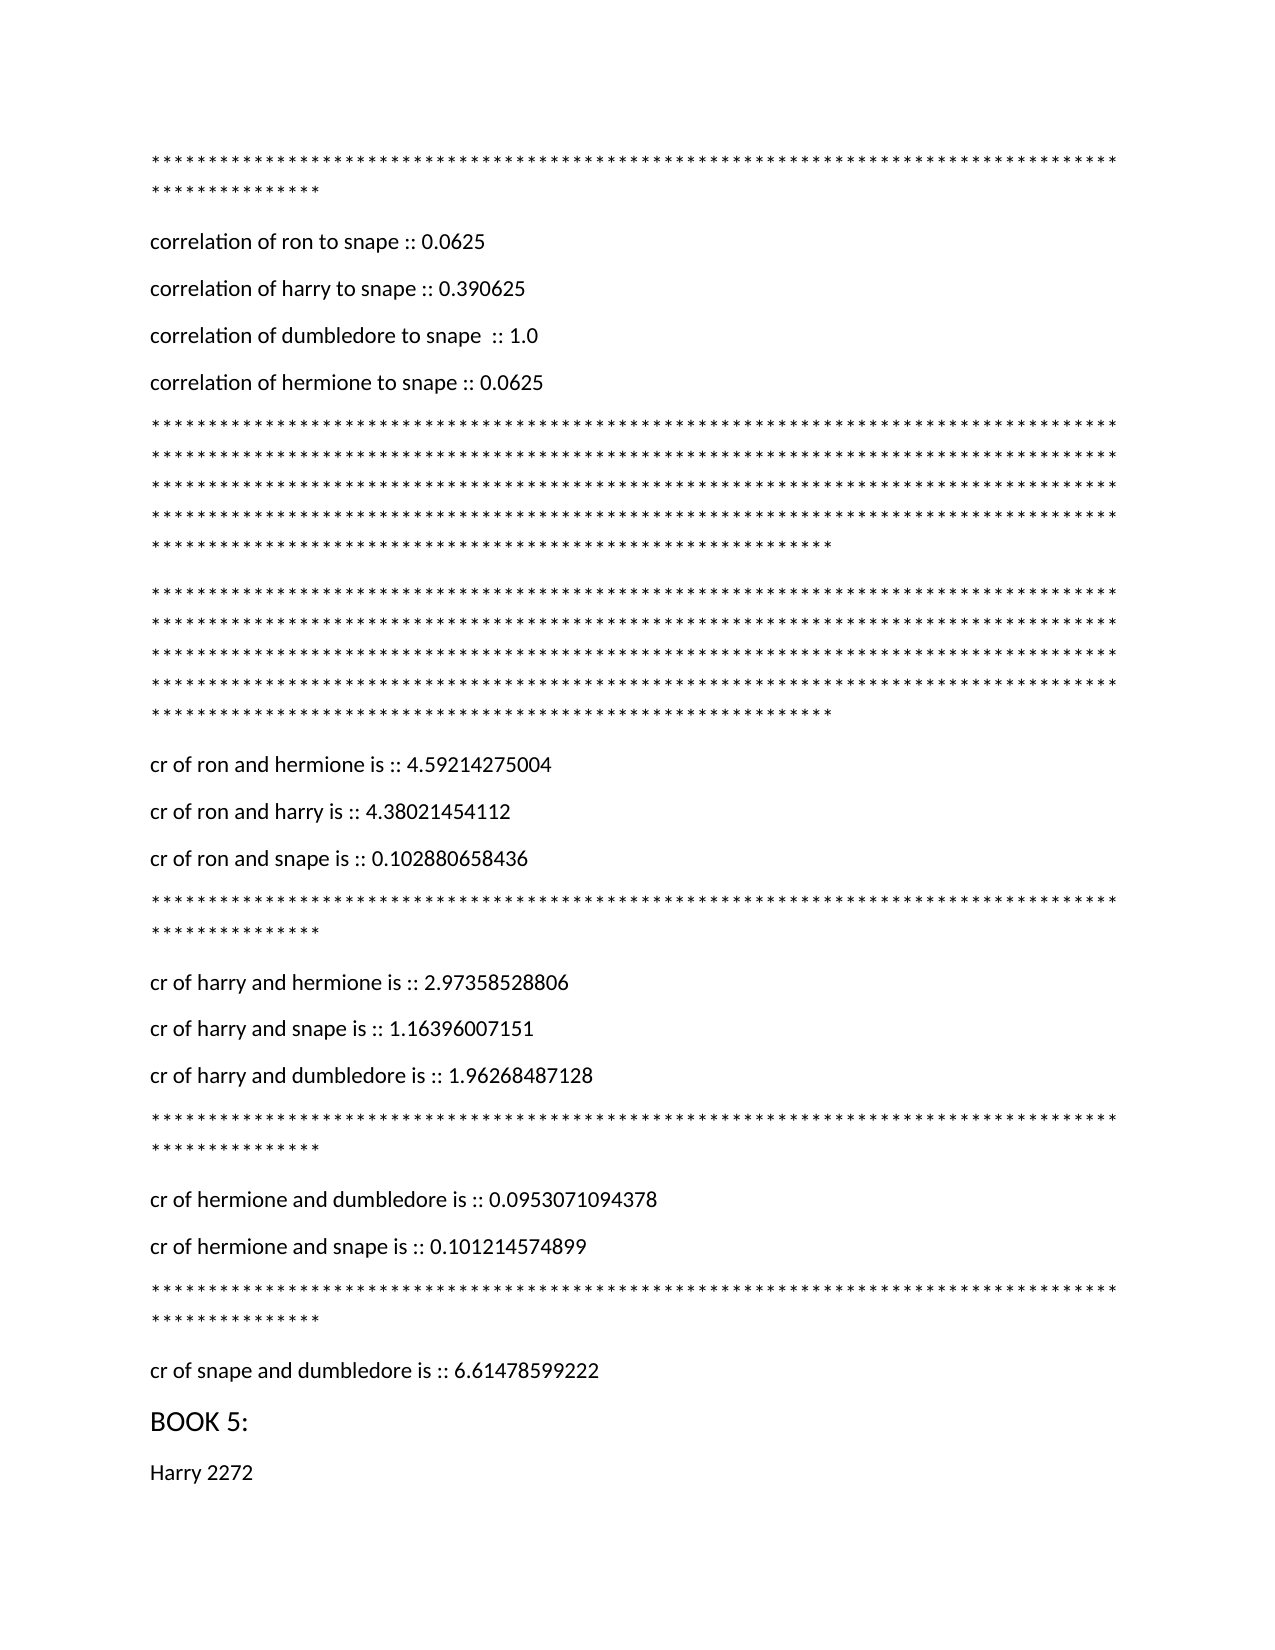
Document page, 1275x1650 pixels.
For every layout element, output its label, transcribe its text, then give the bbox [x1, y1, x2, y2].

text correlation of ron to snape :: 0.0625 [150, 227, 1125, 255]
text cr of ron and hermione is :: 4.59214275004 [150, 750, 1125, 778]
text **************************************************************************************************** [150, 150, 1125, 208]
text cr of snape and dumbledore is :: 6.61478599222 [150, 1356, 1125, 1384]
text **************************************************************************************************************************************************************************************************************************************************************************************************************************************************************************************************************** [150, 414, 1125, 563]
text cr of harry and snape is :: 1.16396007151 [150, 1014, 1125, 1043]
text cr of ron and harry is :: 4.38021454112 [150, 797, 1125, 825]
text cr of hermione and snape is :: 0.101214574899 [150, 1232, 1125, 1260]
text cr of ron and snape is :: 0.102880658436 [150, 844, 1125, 872]
text **************************************************************************************************** [150, 1108, 1125, 1167]
text correlation of dumbledore to snape :: 1.0 [150, 321, 1125, 349]
text correlation of hermione to snape :: 0.0625 [150, 368, 1125, 396]
text Harry 2272 [150, 1458, 1125, 1486]
text cr of hermione and dumbledore is :: 0.0953071094378 [150, 1185, 1125, 1213]
text **************************************************************************************************** [150, 891, 1125, 949]
text cr of harry and dumbledore is :: 1.96268487128 [150, 1061, 1125, 1089]
text **************************************************************************************************************************************************************************************************************************************************************************************************************************************************************************************************************** [150, 582, 1125, 731]
text **************************************************************************************************** [150, 1279, 1125, 1337]
text cr of harry and hermione is :: 2.97358528806 [150, 968, 1125, 996]
text BOOK 5: [150, 1403, 1125, 1439]
text correlation of harry to snape :: 0.390625 [150, 274, 1125, 302]
